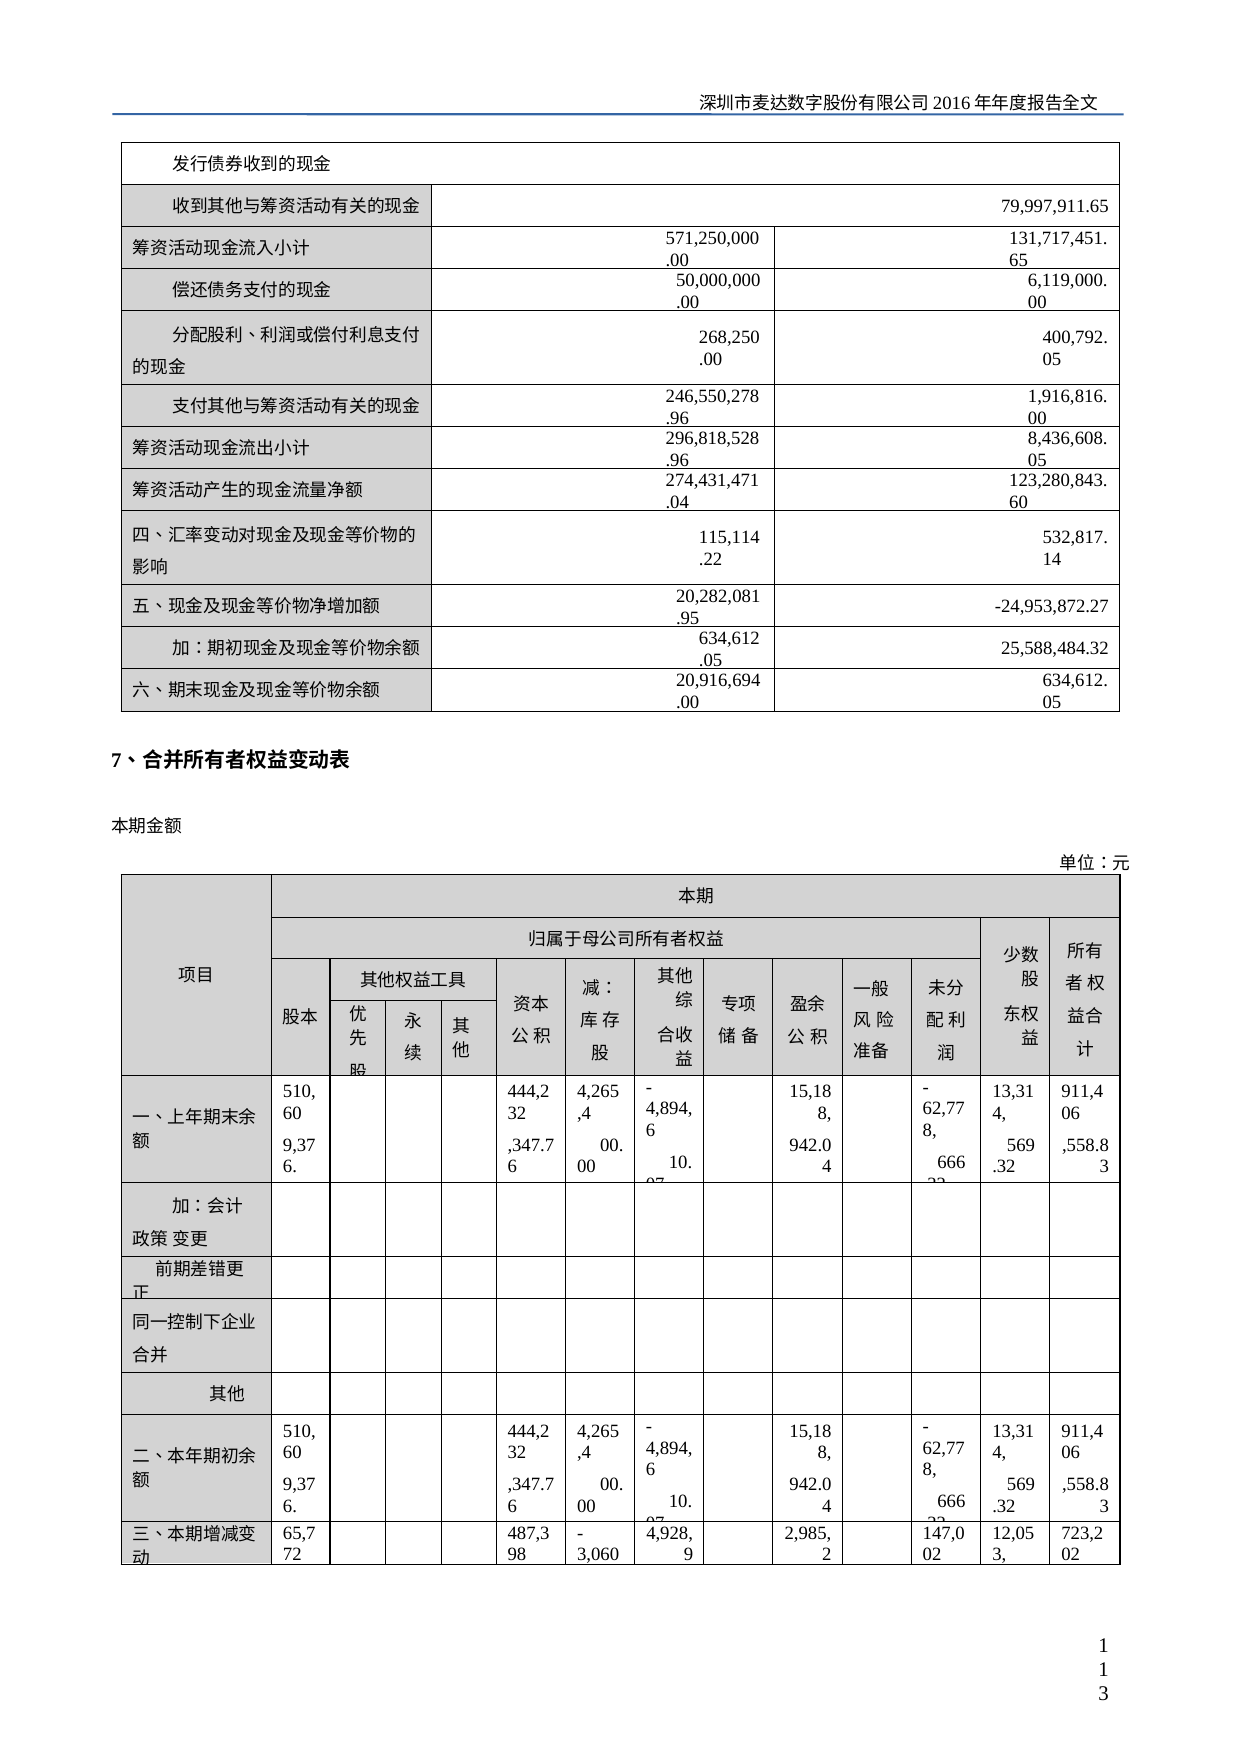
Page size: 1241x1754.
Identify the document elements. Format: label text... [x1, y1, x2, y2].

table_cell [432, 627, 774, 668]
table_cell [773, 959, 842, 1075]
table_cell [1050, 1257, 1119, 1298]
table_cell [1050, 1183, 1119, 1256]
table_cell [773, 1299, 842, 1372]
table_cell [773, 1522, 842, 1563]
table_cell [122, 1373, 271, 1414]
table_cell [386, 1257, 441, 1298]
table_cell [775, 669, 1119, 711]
text 单位：元 [111, 850, 1130, 874]
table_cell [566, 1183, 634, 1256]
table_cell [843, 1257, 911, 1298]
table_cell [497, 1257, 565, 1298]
text 本期金额 [111, 813, 1130, 838]
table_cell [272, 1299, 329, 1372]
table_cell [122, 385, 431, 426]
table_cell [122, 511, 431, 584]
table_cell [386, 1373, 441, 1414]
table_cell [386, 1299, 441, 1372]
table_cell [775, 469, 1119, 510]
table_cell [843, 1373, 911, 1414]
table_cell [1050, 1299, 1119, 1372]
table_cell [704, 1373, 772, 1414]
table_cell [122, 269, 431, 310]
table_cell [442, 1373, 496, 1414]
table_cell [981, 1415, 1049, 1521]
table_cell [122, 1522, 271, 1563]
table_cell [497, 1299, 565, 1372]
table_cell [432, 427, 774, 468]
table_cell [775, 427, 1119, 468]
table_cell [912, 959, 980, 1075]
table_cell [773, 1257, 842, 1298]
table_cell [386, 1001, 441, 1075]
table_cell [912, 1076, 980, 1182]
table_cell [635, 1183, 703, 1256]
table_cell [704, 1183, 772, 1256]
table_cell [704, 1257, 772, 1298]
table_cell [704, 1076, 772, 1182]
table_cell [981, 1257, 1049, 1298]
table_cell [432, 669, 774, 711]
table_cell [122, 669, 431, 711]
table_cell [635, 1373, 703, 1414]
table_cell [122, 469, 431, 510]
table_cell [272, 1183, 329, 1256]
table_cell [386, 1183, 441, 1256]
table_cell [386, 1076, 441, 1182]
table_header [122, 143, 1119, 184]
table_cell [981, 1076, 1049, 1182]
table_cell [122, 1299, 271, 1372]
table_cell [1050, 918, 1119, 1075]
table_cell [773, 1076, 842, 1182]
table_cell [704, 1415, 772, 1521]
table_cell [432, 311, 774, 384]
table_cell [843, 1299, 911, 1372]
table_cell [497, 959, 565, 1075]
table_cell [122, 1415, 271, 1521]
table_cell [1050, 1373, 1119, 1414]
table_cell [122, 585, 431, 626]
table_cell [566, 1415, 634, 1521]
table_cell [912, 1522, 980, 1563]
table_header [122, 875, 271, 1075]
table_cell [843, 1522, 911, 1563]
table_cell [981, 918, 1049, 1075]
text 7、合并所有者权益变动表 [111, 745, 1130, 774]
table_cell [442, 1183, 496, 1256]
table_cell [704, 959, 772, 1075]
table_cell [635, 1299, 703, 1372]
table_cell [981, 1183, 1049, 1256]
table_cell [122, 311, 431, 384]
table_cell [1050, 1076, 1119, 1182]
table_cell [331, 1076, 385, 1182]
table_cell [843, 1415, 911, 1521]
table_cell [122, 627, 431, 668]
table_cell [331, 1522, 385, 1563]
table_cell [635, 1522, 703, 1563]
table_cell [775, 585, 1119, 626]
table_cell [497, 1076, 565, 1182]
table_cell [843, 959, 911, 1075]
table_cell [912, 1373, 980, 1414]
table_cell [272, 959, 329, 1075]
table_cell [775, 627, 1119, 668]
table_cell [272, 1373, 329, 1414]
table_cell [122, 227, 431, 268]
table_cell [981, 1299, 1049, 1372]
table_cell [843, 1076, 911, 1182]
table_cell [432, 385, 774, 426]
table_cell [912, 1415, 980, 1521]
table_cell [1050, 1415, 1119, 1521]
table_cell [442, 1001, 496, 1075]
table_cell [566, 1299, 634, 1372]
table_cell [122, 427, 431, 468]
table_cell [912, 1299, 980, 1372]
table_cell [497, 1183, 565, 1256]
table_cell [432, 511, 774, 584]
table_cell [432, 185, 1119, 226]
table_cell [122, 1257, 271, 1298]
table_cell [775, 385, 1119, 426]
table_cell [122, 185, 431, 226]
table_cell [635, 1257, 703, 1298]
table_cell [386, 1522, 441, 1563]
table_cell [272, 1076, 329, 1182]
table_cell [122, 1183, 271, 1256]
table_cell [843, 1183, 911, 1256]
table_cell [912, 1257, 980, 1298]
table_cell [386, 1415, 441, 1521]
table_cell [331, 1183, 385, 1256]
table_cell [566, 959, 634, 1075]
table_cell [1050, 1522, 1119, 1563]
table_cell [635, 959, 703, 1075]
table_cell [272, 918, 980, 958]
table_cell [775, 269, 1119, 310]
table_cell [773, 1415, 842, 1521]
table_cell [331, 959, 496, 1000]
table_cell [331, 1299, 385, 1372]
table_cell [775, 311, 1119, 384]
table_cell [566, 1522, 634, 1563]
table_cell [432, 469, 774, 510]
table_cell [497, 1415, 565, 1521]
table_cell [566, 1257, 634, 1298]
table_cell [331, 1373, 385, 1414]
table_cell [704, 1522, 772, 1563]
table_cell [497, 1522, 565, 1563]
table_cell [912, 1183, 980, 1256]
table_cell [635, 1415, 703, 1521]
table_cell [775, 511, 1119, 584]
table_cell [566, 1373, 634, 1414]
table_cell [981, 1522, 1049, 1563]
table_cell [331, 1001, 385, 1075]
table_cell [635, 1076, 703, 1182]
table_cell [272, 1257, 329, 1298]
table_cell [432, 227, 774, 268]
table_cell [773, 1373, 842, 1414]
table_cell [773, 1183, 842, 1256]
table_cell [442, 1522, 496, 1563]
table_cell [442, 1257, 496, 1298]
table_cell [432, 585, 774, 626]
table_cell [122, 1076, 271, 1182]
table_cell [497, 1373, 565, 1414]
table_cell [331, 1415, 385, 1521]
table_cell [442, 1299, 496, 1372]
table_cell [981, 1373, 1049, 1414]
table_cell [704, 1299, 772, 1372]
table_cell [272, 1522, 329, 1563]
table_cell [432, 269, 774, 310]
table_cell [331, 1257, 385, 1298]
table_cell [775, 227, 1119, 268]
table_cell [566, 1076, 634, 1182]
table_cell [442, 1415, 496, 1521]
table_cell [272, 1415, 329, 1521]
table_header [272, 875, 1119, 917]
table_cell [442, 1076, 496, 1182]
